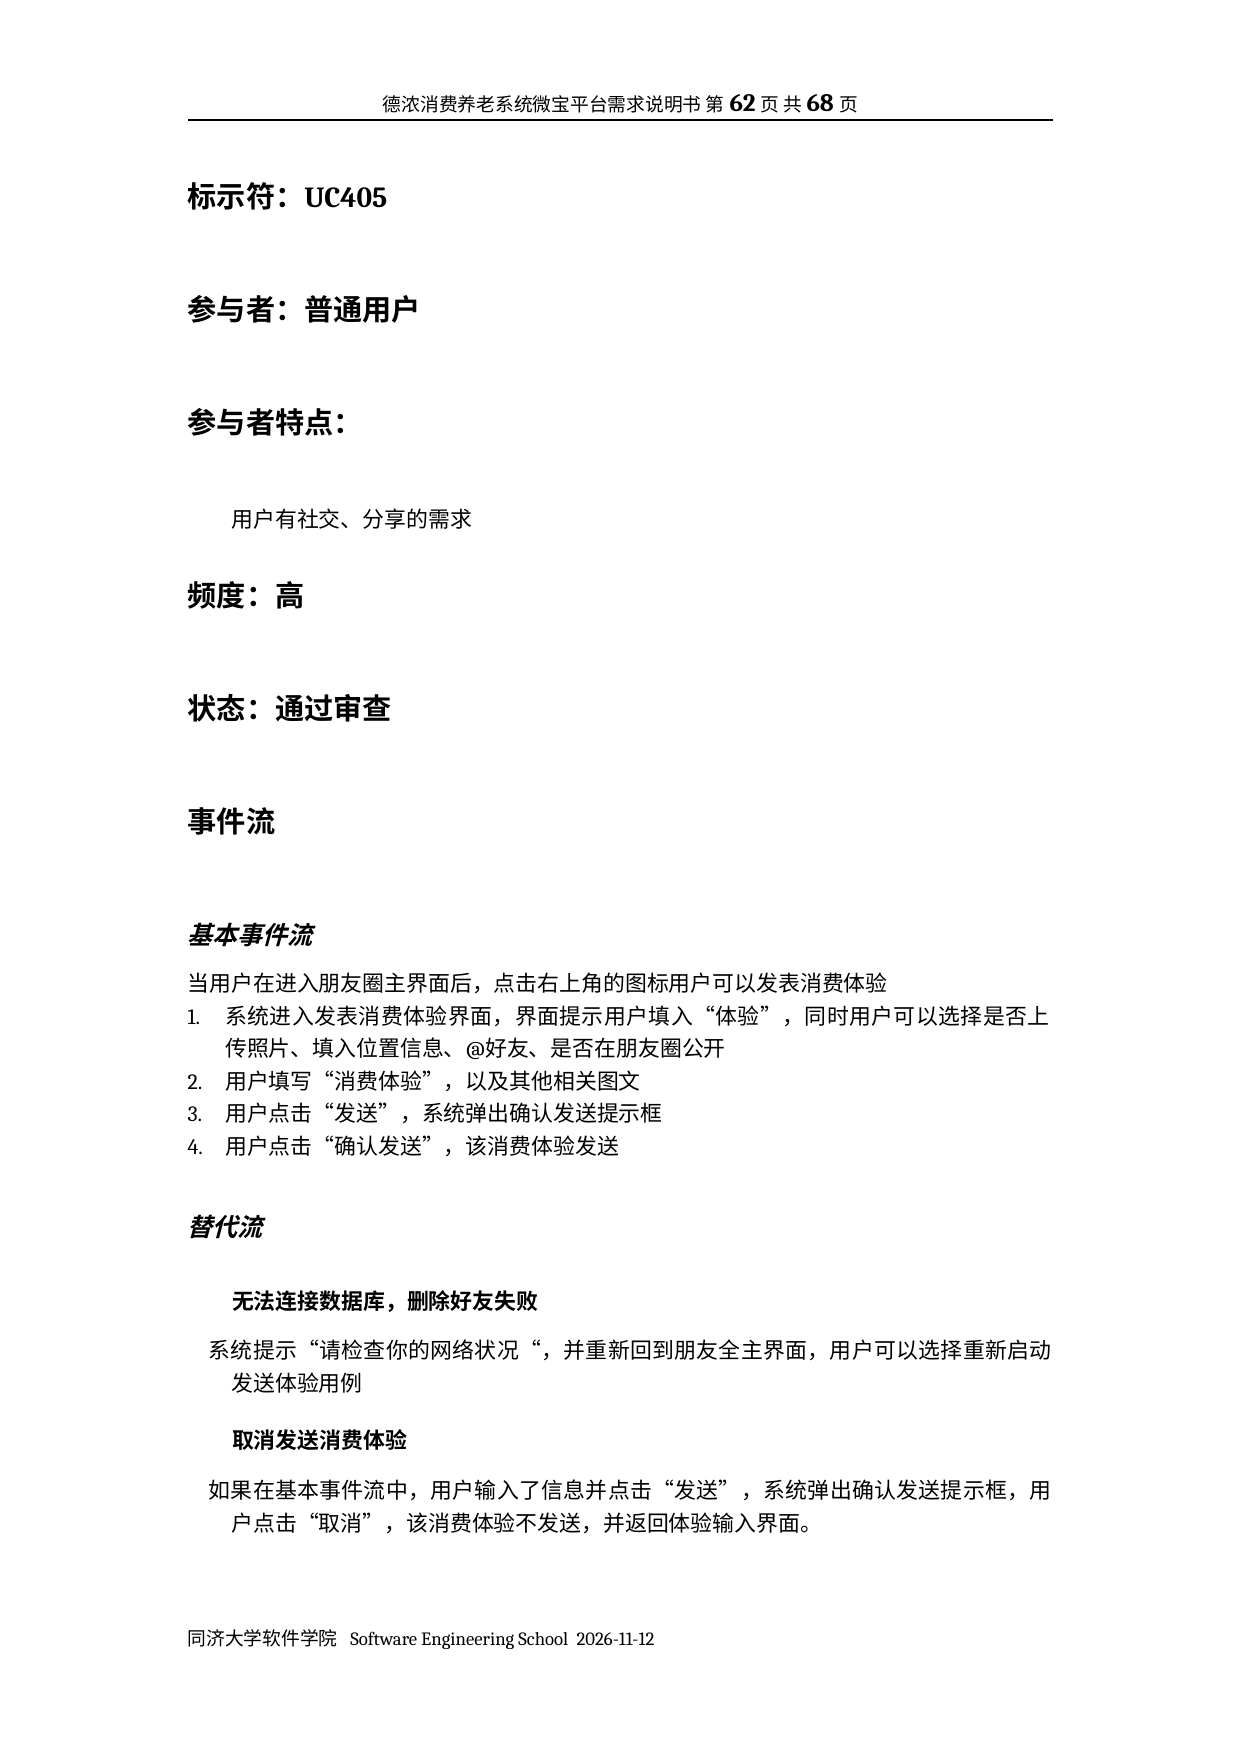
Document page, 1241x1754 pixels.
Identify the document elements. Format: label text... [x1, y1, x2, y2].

text 系统提示“请检查你的网络状况“，并重新回到朋友全主界面，用户可以选择重新启动发送体验用例 [187, 1333, 1053, 1398]
subtitle 频度：高 [187, 561, 1053, 626]
list 用户点击“发送”，系统弹出确认发送提示框 [187, 1096, 1053, 1128]
text 替代流 [187, 1193, 1053, 1258]
text 用户有社交、分享的需求 [187, 502, 1053, 534]
subtitle 状态：通过审查 [187, 674, 1053, 739]
list 用户填写“消费体验”，以及其他相关图文 [187, 1063, 1053, 1096]
subtitle 标示符：UC405 [187, 162, 1053, 227]
list 系统进入发表消费体验界面，界面提示用户填入“体验”，同时用户可以选择是否上传照片、填入位置信息、@好友、是否在朋友圈公开 [187, 998, 1053, 1063]
text 当用户在进入朋友圈主界面后，点击右上角的图标用户可以发表消费体验 [187, 966, 1053, 998]
list 用户点击“确认发送”，该消费体验发送 [187, 1128, 1053, 1161]
subtitle 无法连接数据库，删除好友失败 [232, 1283, 1053, 1316]
subtitle 事件流 [187, 788, 1053, 853]
subtitle 参与者特点： [187, 388, 1053, 453]
subtitle 参与者：普通用户 [187, 275, 1053, 340]
text 基本事件流 [187, 901, 1053, 966]
subtitle 取消发送消费体验 [232, 1423, 1053, 1456]
text 如果在基本事件流中，用户输入了信息并点击“发送”，系统弹出确认发送提示框，用户点击“取消”，该消费体验不发送，并返回体验输入界面。 [187, 1473, 1053, 1538]
